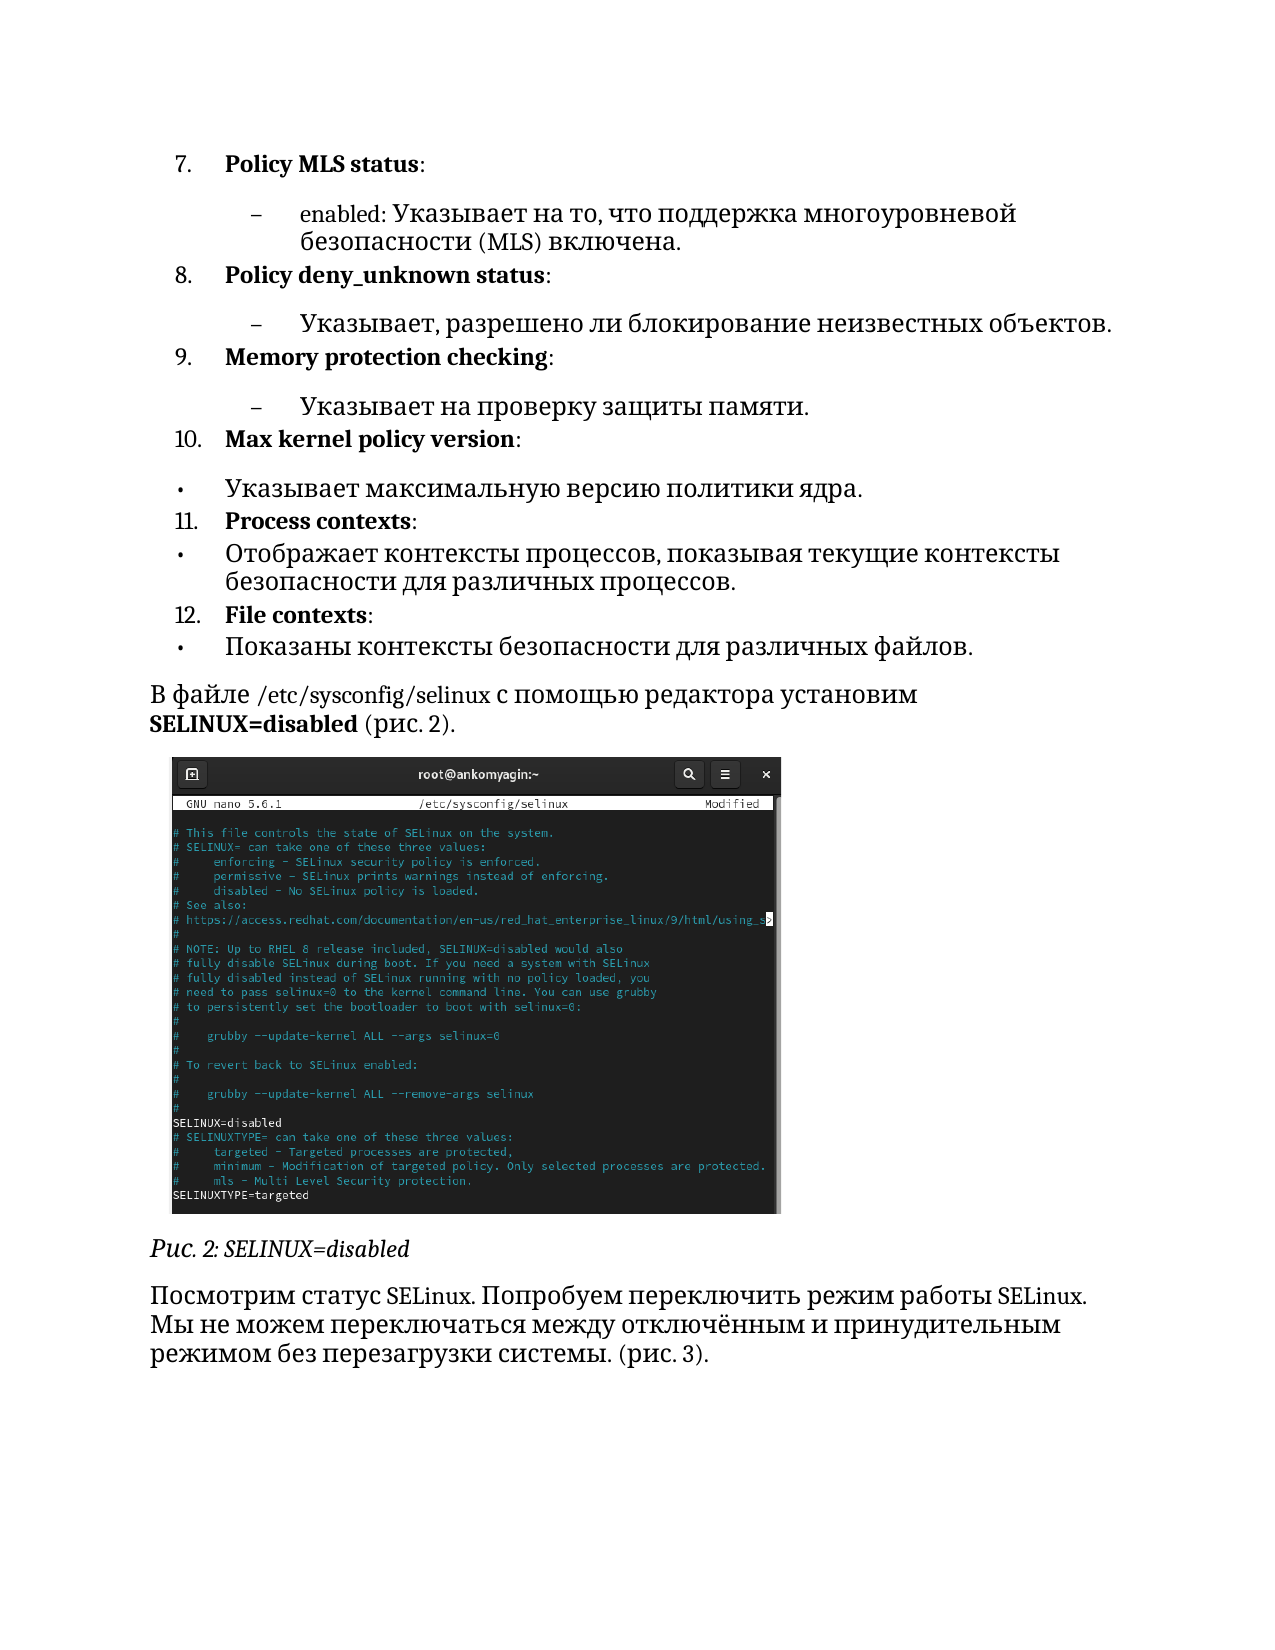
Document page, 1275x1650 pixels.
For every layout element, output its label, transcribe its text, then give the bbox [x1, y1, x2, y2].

list Max kernel policy version: [175, 425, 1125, 454]
list enabled: Указывает на то, что поддержка многоуровневой безопасности (MLS) включена. [250, 199, 1125, 257]
list Memory protection checking: [175, 343, 1125, 372]
list Отображает контексты процессов, показывая текущие контексты безопасности для различных процессов. [175, 539, 1125, 597]
list Указывает, разрешено ли блокирование неизвестных объектов. [250, 310, 1125, 339]
list Показаны контексты безопасности для различных файлов. [175, 633, 1125, 662]
list Policy deny_unknown status: [175, 261, 1125, 289]
picture [168, 757, 782, 1214]
list File contexts: [175, 601, 1125, 629]
list Указывает максимальную версию политики ядра. [175, 474, 1125, 503]
list Process contexts: [175, 507, 1125, 536]
text В файле /etc/sysconfig/selinux с помощью редактора установим SELINUX=disabled (рис. 2). [150, 681, 1125, 738]
list Policy MLS status: [175, 150, 1125, 179]
text Рис. 2: SELINUX=disabled [150, 1235, 1125, 1263]
list Указывает на проверку защиты памяти. [250, 392, 1125, 421]
text Посмотрим статус SELinux. Попробуем переключить режим работы SELinux. Мы не можем переключаться между отключённым и принудительным режимом без перезагрузки системы. (рис. 3). [150, 1282, 1125, 1368]
